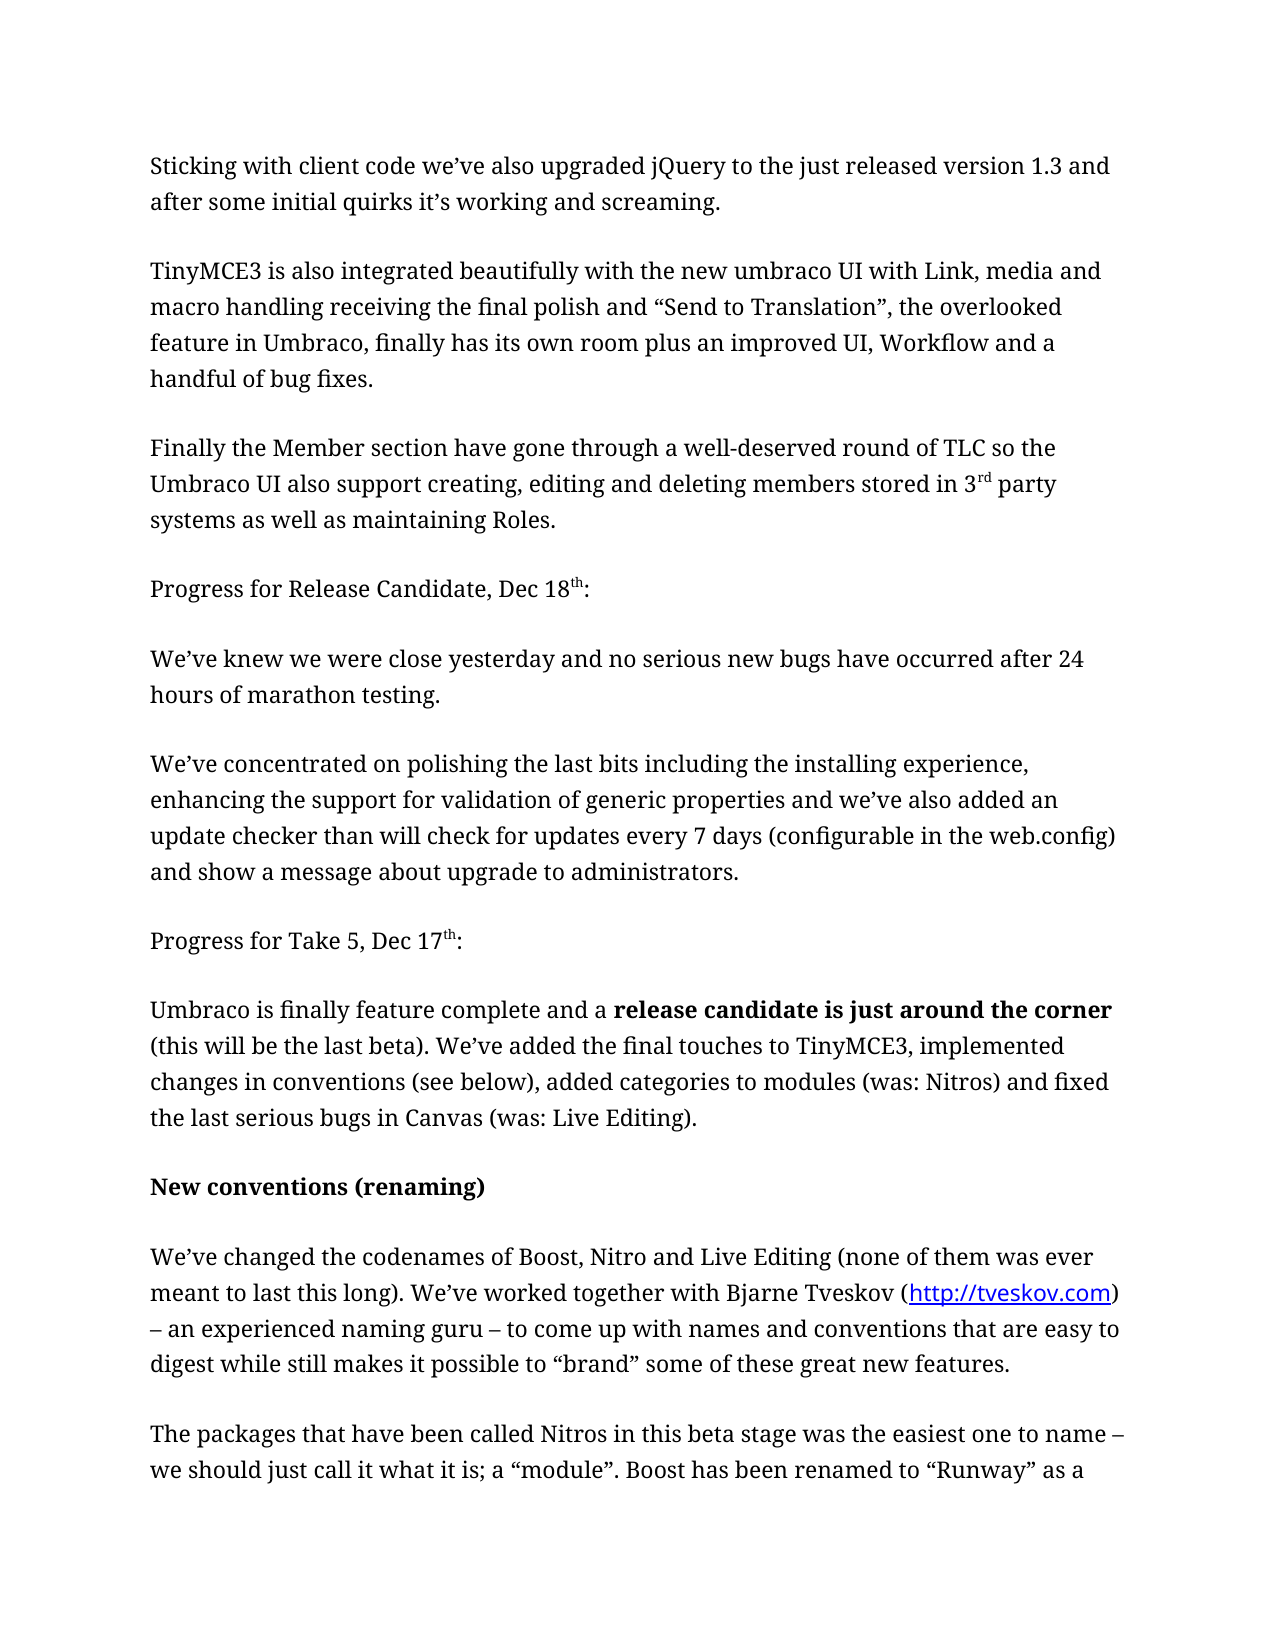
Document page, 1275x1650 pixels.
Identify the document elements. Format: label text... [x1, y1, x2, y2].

text TinyMCE3 is also integrated beautifully with the new umbraco UI with Link, media and macro handling receiving the final polish and “Send to Translation”, the overlooked feature in Umbraco, finally has its own room plus an improved UI, Workflow and a handful of bug fixes. [150, 255, 1125, 394]
text We’ve concentrated on polishing the last bits including the installing experience, enhancing the support for validation of generic properties and we’ve also added an update checker than will check for updates every 7 days (configurable in the web.config) and show a message about upgrade to administrators. [150, 748, 1125, 887]
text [150, 150, 1125, 217]
text Finally the Member section have gone through a well-deserved round of TLC so the Umbraco UI also support creating, editing and deleting members stored in 3rd party systems as well as maintaining Roles. [150, 432, 1125, 535]
text New conventions (renaming) [150, 1171, 1125, 1203]
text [150, 1418, 1125, 1485]
text Progress for Release Candidate, Dec 18th: [150, 573, 1125, 605]
text We’ve changed the codenames of Boost, Nitro and Live Editing (none of them was ever meant to last this long). We’ve worked together with Bjarne Tveskov (http://tveskov.com) – an experienced naming guru – to come up with names and conventions that are easy to digest while still makes it possible to “brand” some of these great new features. [150, 1241, 1125, 1380]
text Progress for Take 5, Dec 17th: [150, 925, 1125, 956]
text We’ve knew we were close yesterday and no serious new bugs have occurred after 24 hours of marathon testing. [150, 643, 1125, 710]
text Umbraco is finally feature complete and a release candidate is just around the corner (this will be the last beta). We’ve added the final touches to TinyMCE3, implemented changes in conventions (see below), added categories to modules (was: Nitros) and fixed the last serious bugs in Canvas (was: Live Editing). [150, 994, 1125, 1133]
